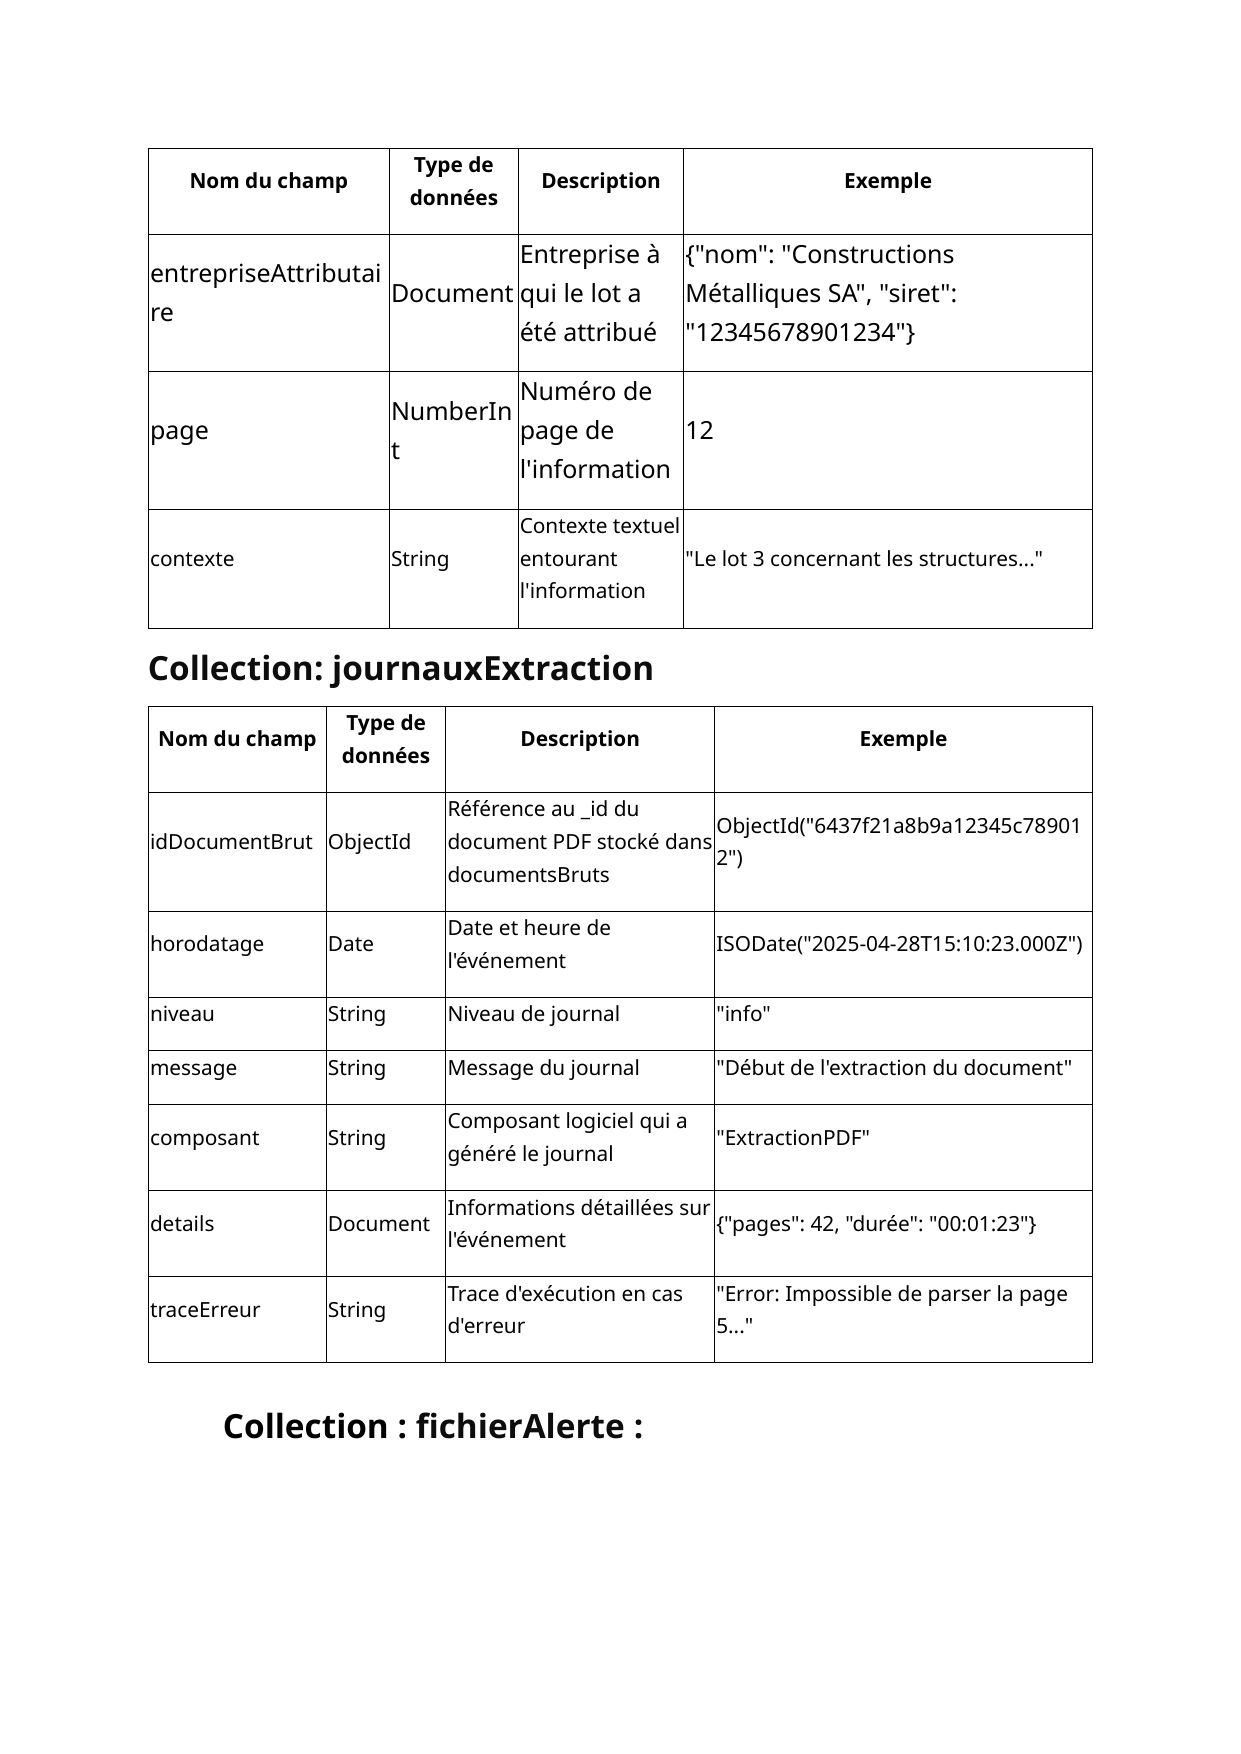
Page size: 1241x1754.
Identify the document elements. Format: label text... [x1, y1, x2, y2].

table_cell entrepriseAttributaire [149, 235, 389, 371]
table_header Nom du champ [149, 149, 389, 234]
table_header Nom du champ [149, 707, 326, 792]
table_cell traceErreur [149, 1277, 326, 1362]
table_cell idDocumentBrut [149, 793, 326, 911]
table_cell 12 [684, 372, 1092, 509]
table_cell "Début de l'extraction du document" [715, 1051, 1092, 1104]
table_cell "info" [715, 998, 1092, 1050]
table_cell Document [390, 235, 518, 371]
table_cell message [149, 1051, 326, 1104]
table_cell horodatage [149, 912, 326, 997]
table_cell Message du journal [446, 1051, 714, 1104]
table_header Description [519, 149, 683, 234]
table_cell contexte [149, 510, 389, 627]
table_header Type de données [327, 707, 445, 792]
table_cell ISODate("2025-04-28T15:10:23.000Z") [715, 912, 1092, 997]
table_cell Numéro de page de l'information [519, 372, 683, 509]
table_cell Trace d'exécution en cas d'erreur [446, 1277, 714, 1362]
table_header Type de données [390, 149, 518, 234]
table_cell String [327, 1105, 445, 1190]
table_cell ObjectId [327, 793, 445, 911]
table_cell NumberInt [390, 372, 518, 509]
table_cell Document [327, 1191, 445, 1276]
table_cell composant [149, 1105, 326, 1190]
table_cell Entreprise à qui le lot a été attribué [519, 235, 683, 371]
table_cell String [327, 1277, 445, 1362]
table_cell page [149, 372, 389, 509]
table_cell Composant logiciel qui a généré le journal [446, 1105, 714, 1190]
table_cell Référence au _id du document PDF stocké dans documentsBruts [446, 793, 714, 911]
table_cell Date [327, 912, 445, 997]
table_cell String [327, 998, 445, 1050]
table_cell Niveau de journal [446, 998, 714, 1050]
table_cell niveau [149, 998, 326, 1050]
table_header Description [446, 707, 714, 792]
table_cell "Le lot 3 concernant les structures..." [684, 510, 1092, 627]
table_cell "Error: Impossible de parser la page 5..." [715, 1277, 1092, 1362]
list Collection : fichierAlerte : [223, 1402, 1093, 1448]
table_cell {"nom": "Constructions Métalliques SA", "siret": "12345678901234"} [684, 235, 1092, 371]
subtitle Collection: journauxExtraction [148, 645, 1093, 691]
table_cell Contexte textuel entourant l'information [519, 510, 683, 627]
table_header Exemple [715, 707, 1092, 792]
table_cell Informations détaillées sur l'événement [446, 1191, 714, 1276]
table_cell {"pages": 42, "durée": "00:01:23"} [715, 1191, 1092, 1276]
table_cell String [390, 510, 518, 627]
table_header Exemple [684, 149, 1092, 234]
table_cell String [327, 1051, 445, 1104]
table_cell Date et heure de l'événement [446, 912, 714, 997]
table_cell details [149, 1191, 326, 1276]
table_cell "ExtractionPDF" [715, 1105, 1092, 1190]
table_cell ObjectId("6437f21a8b9a12345c789012") [715, 793, 1092, 911]
